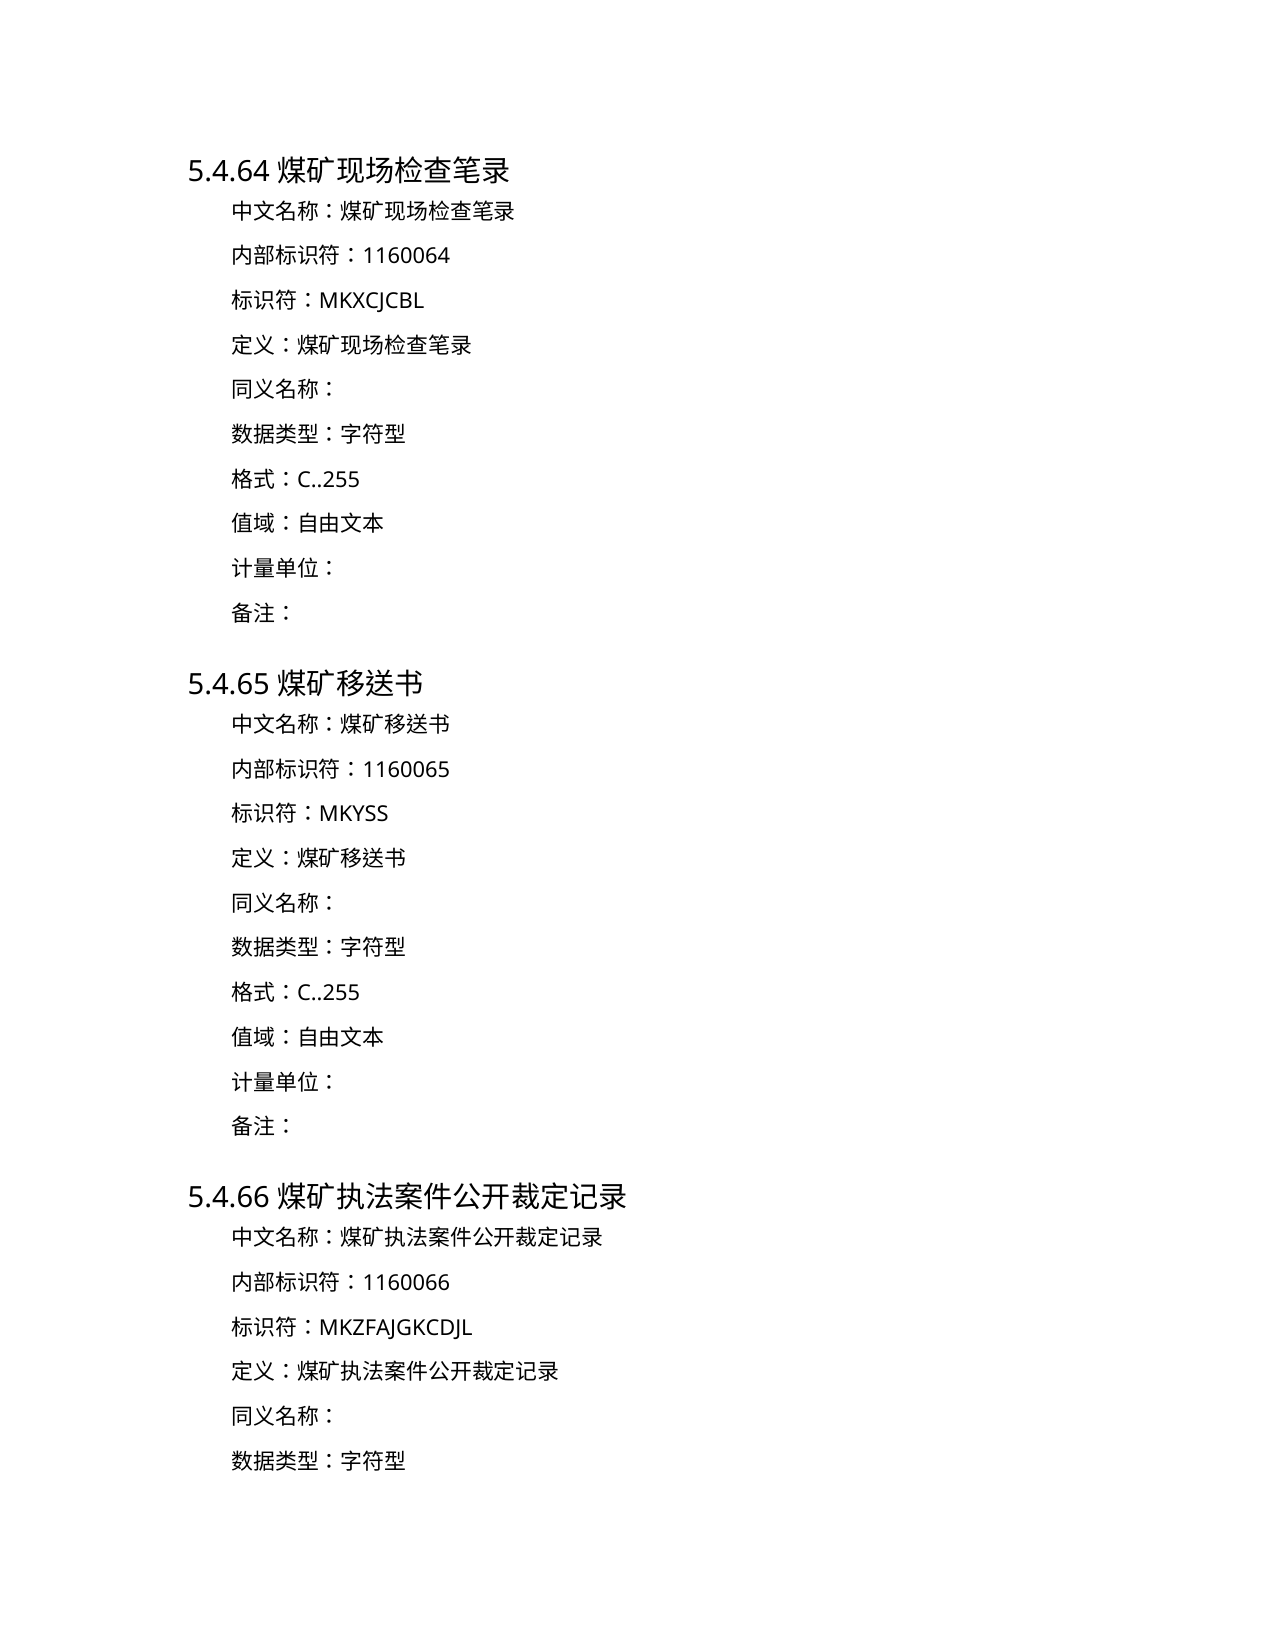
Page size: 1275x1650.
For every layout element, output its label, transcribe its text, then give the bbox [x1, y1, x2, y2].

text 同义名称： [231, 1401, 1087, 1431]
text 中文名称：煤矿现场检查笔录 [231, 196, 1087, 225]
subtitle 5.4.64 煤矿现场检查笔录 [187, 150, 1087, 190]
text 数据类型：字符型 [231, 1446, 1087, 1476]
text 内部标识符：1160064 [231, 240, 1087, 270]
text 值域：自由文本 [231, 508, 1087, 538]
text 值域：自由文本 [231, 1022, 1087, 1052]
text 定义：煤矿执法案件公开裁定记录 [231, 1356, 1087, 1386]
text 标识符：MKYSS [231, 798, 1087, 828]
text 备注： [231, 1111, 1087, 1141]
text 计量单位： [231, 553, 1087, 583]
text 计量单位： [231, 1066, 1087, 1096]
text 中文名称：煤矿移送书 [231, 709, 1087, 739]
text 定义：煤矿现场检查笔录 [231, 330, 1087, 359]
subtitle 5.4.66 煤矿执法案件公开裁定记录 [187, 1177, 1087, 1216]
text 同义名称： [231, 374, 1087, 404]
text 标识符：MKXCJCBL [231, 285, 1087, 315]
text 标识符：MKZFAJGKCDJL [231, 1312, 1087, 1341]
text 备注： [231, 598, 1087, 628]
text 同义名称： [231, 888, 1087, 917]
text 内部标识符：1160065 [231, 754, 1087, 783]
text 数据类型：字符型 [231, 932, 1087, 962]
text 中文名称：煤矿执法案件公开裁定记录 [231, 1222, 1087, 1252]
text 格式：C..255 [231, 464, 1087, 493]
text 定义：煤矿移送书 [231, 843, 1087, 873]
text 内部标识符：1160066 [231, 1267, 1087, 1297]
subtitle 5.4.65 煤矿移送书 [187, 663, 1087, 703]
text 格式：C..255 [231, 977, 1087, 1007]
text 数据类型：字符型 [231, 419, 1087, 449]
